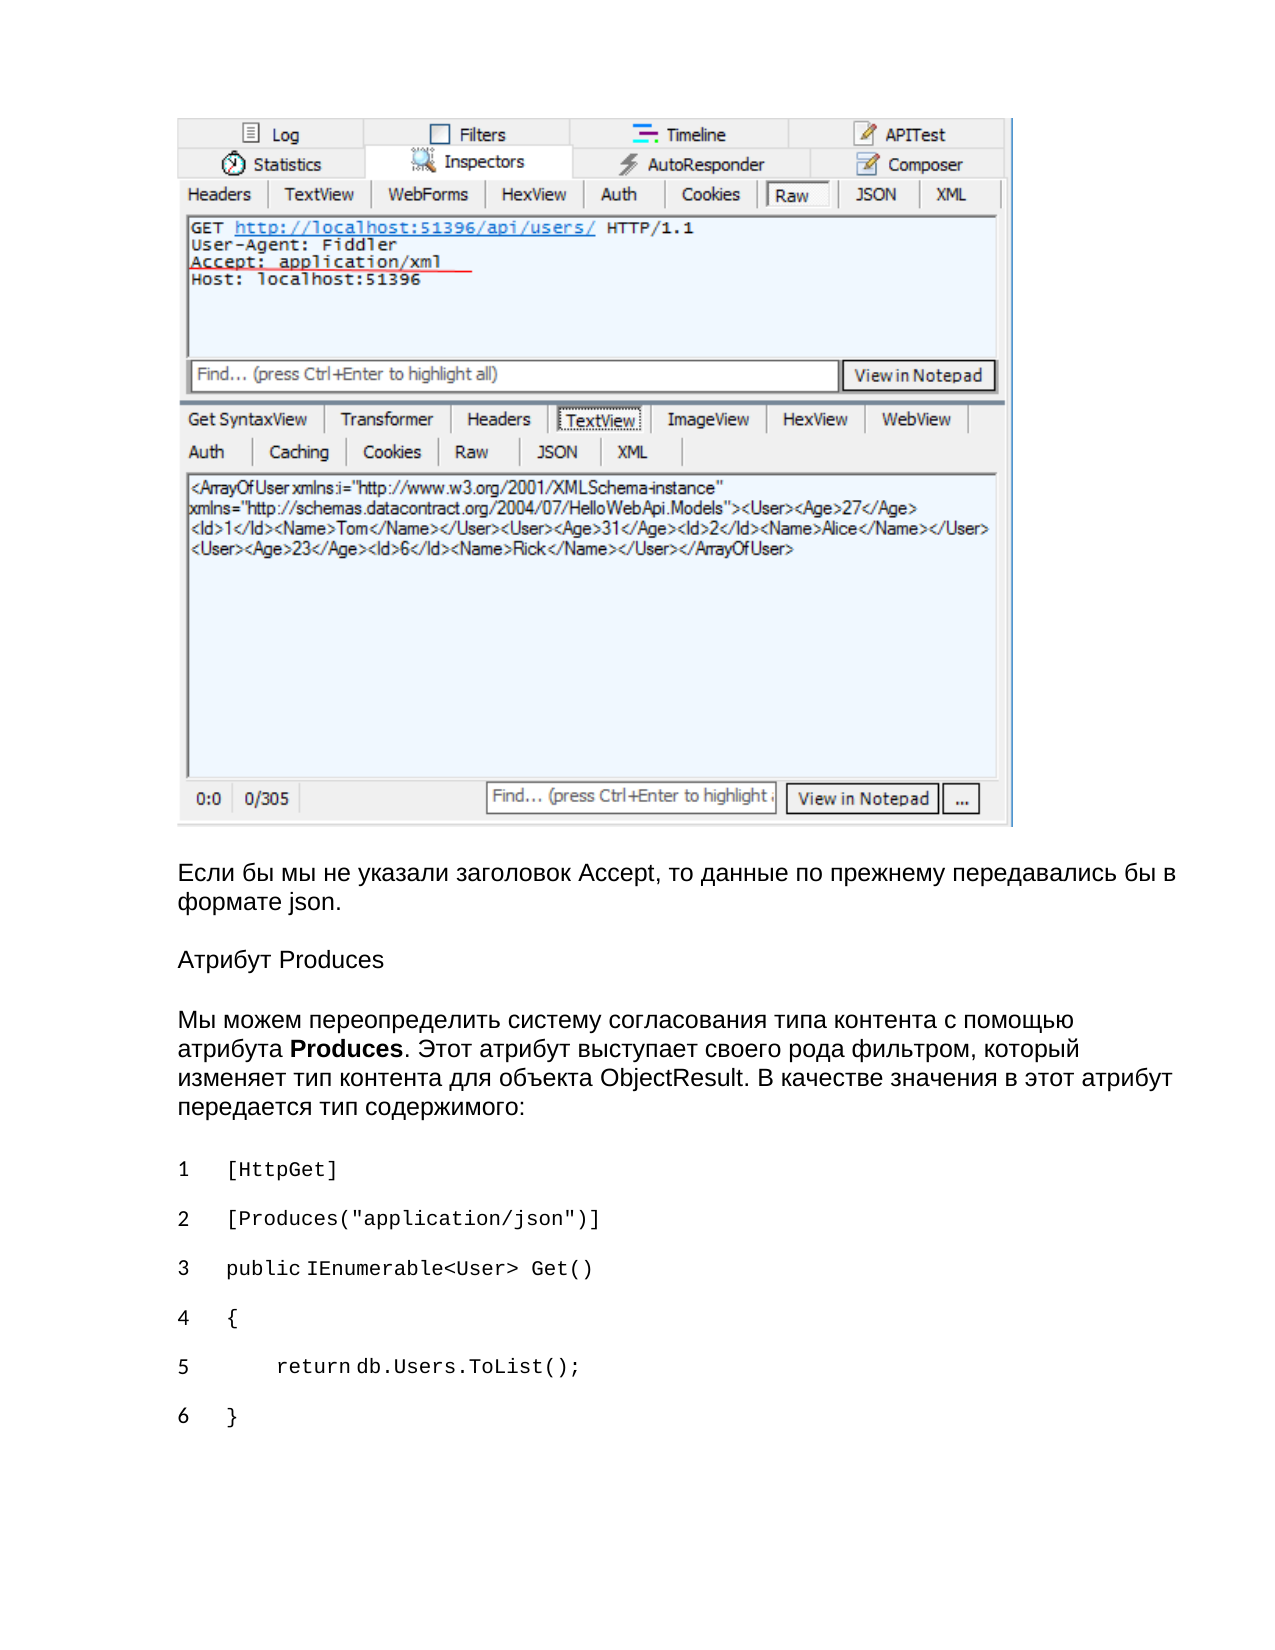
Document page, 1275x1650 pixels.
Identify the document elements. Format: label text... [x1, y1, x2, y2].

text Если бы мы не указали заголовок Accept, то данные по прежнему передавались бы в формате json. [177, 858, 1186, 916]
subtitle Атрибут Produces [177, 945, 1186, 974]
table_header 1 2 3 4 5 6 [177, 1150, 226, 1446]
text Мы можем переопределить систему согласования типа контента с помощью атрибута Produces. Этот атрибут выступает своего рода фильтром, который изменяет тип контента для объекта ObjectResult. В качестве значения в этот атрибут передается тип содержимого: [177, 1005, 1186, 1120]
picture [177, 118, 1013, 827]
table_header [HttpGet] [Produces("application/json")] public IEnumerable<User> Get() { return db.Users.ToList(); } [226, 1150, 1275, 1446]
